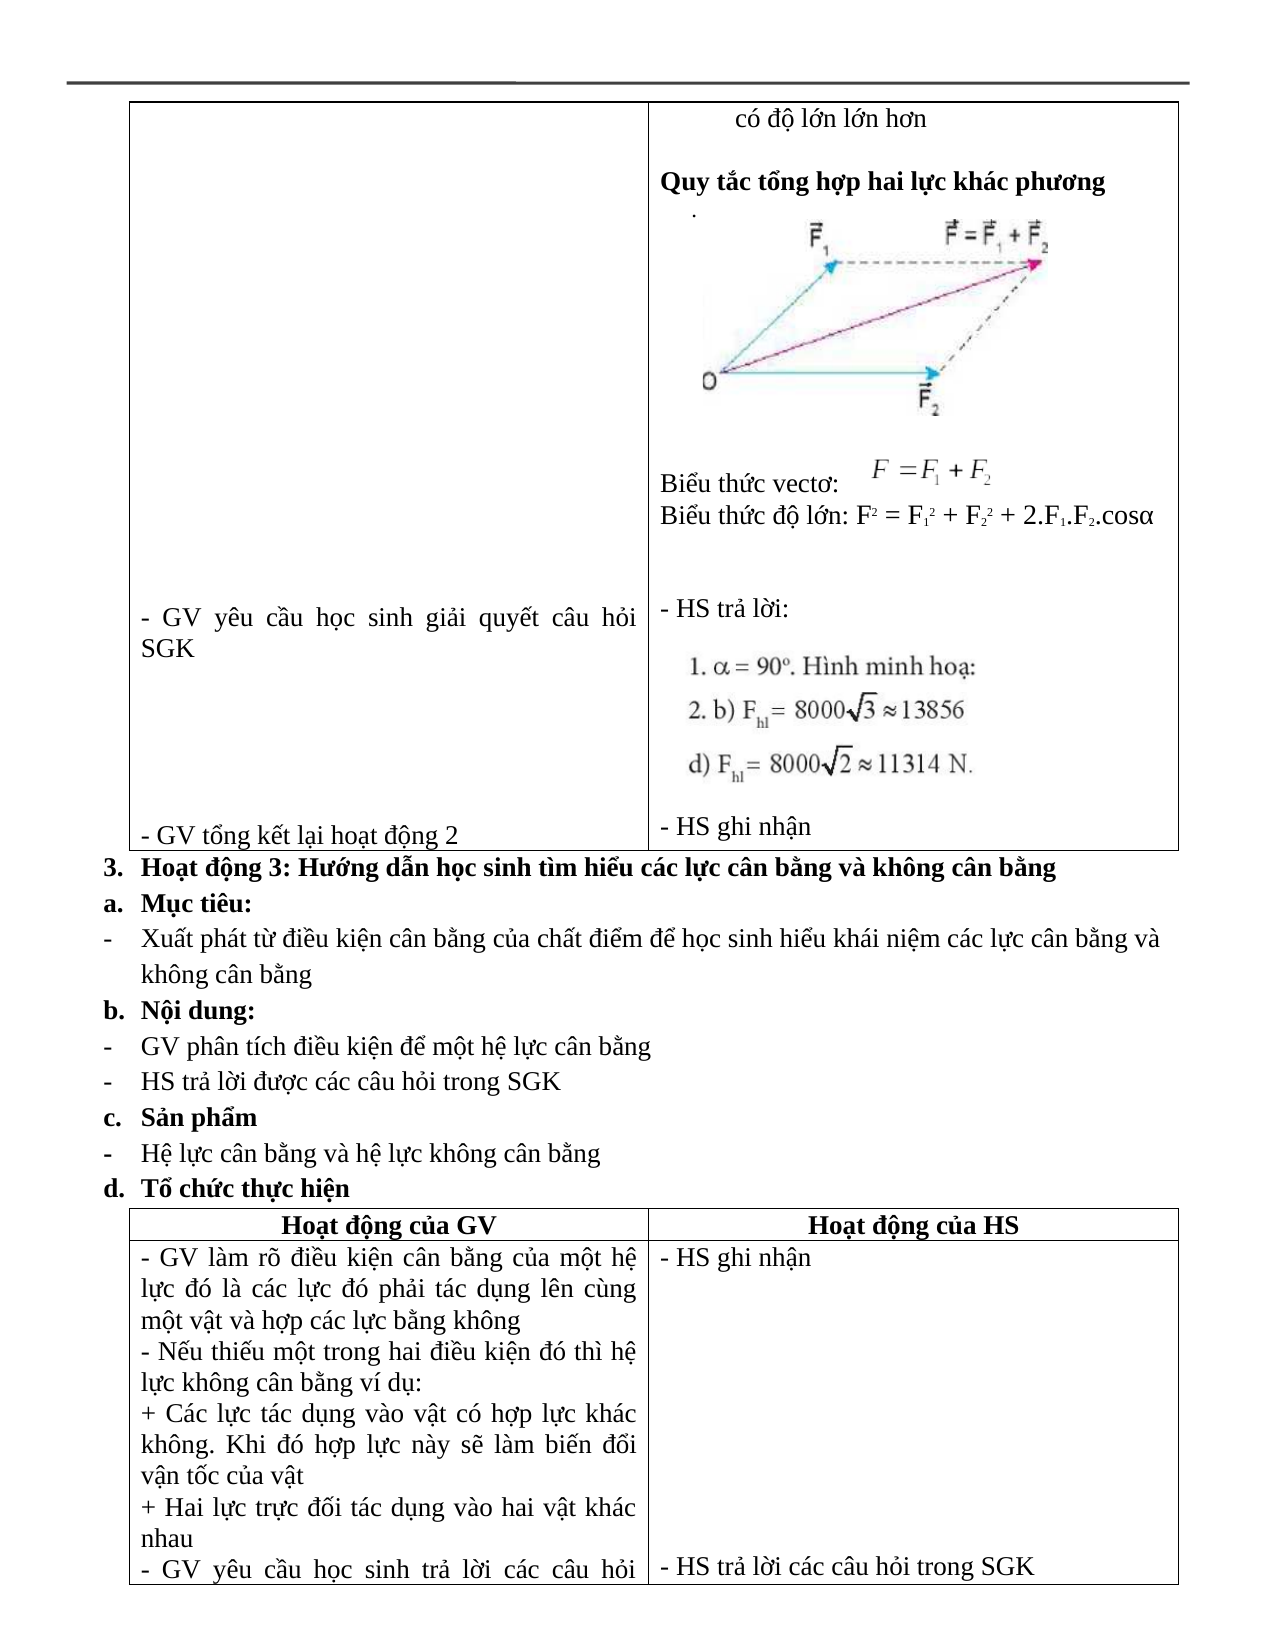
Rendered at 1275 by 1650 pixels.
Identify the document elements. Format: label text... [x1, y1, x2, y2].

list HS trả lời được các câu hỏi trong SGK [103, 1065, 1191, 1096]
text b. Nội dung: [66, 994, 1191, 1025]
list Mục tiêu: [103, 887, 1191, 918]
table_header Hoạt động của GV [130, 1209, 648, 1240]
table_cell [649, 1241, 1178, 1584]
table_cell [130, 103, 648, 850]
list Xuất phát từ điều kiện cân bằng của chất điểm để học sinh hiểu khái niệm các lực cân bằng và không cân bằng [103, 922, 1191, 989]
text c. Sản phẩm [66, 1101, 1191, 1132]
list GV phân tích điều kiện để một hệ lực cân bằng [103, 1029, 1191, 1061]
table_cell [649, 103, 1178, 850]
list Hoạt động 3: Hướng dẫn học sinh tìm hiểu các lực cân bằng và không cân bằng [103, 851, 1191, 882]
table_header Hoạt động của HS [649, 1209, 1178, 1240]
text - Hệ lực cân bằng và hệ lực không cân bằng [103, 1137, 1191, 1168]
text d. Tổ chức thực hiện [103, 1172, 1191, 1204]
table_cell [130, 1241, 648, 1584]
